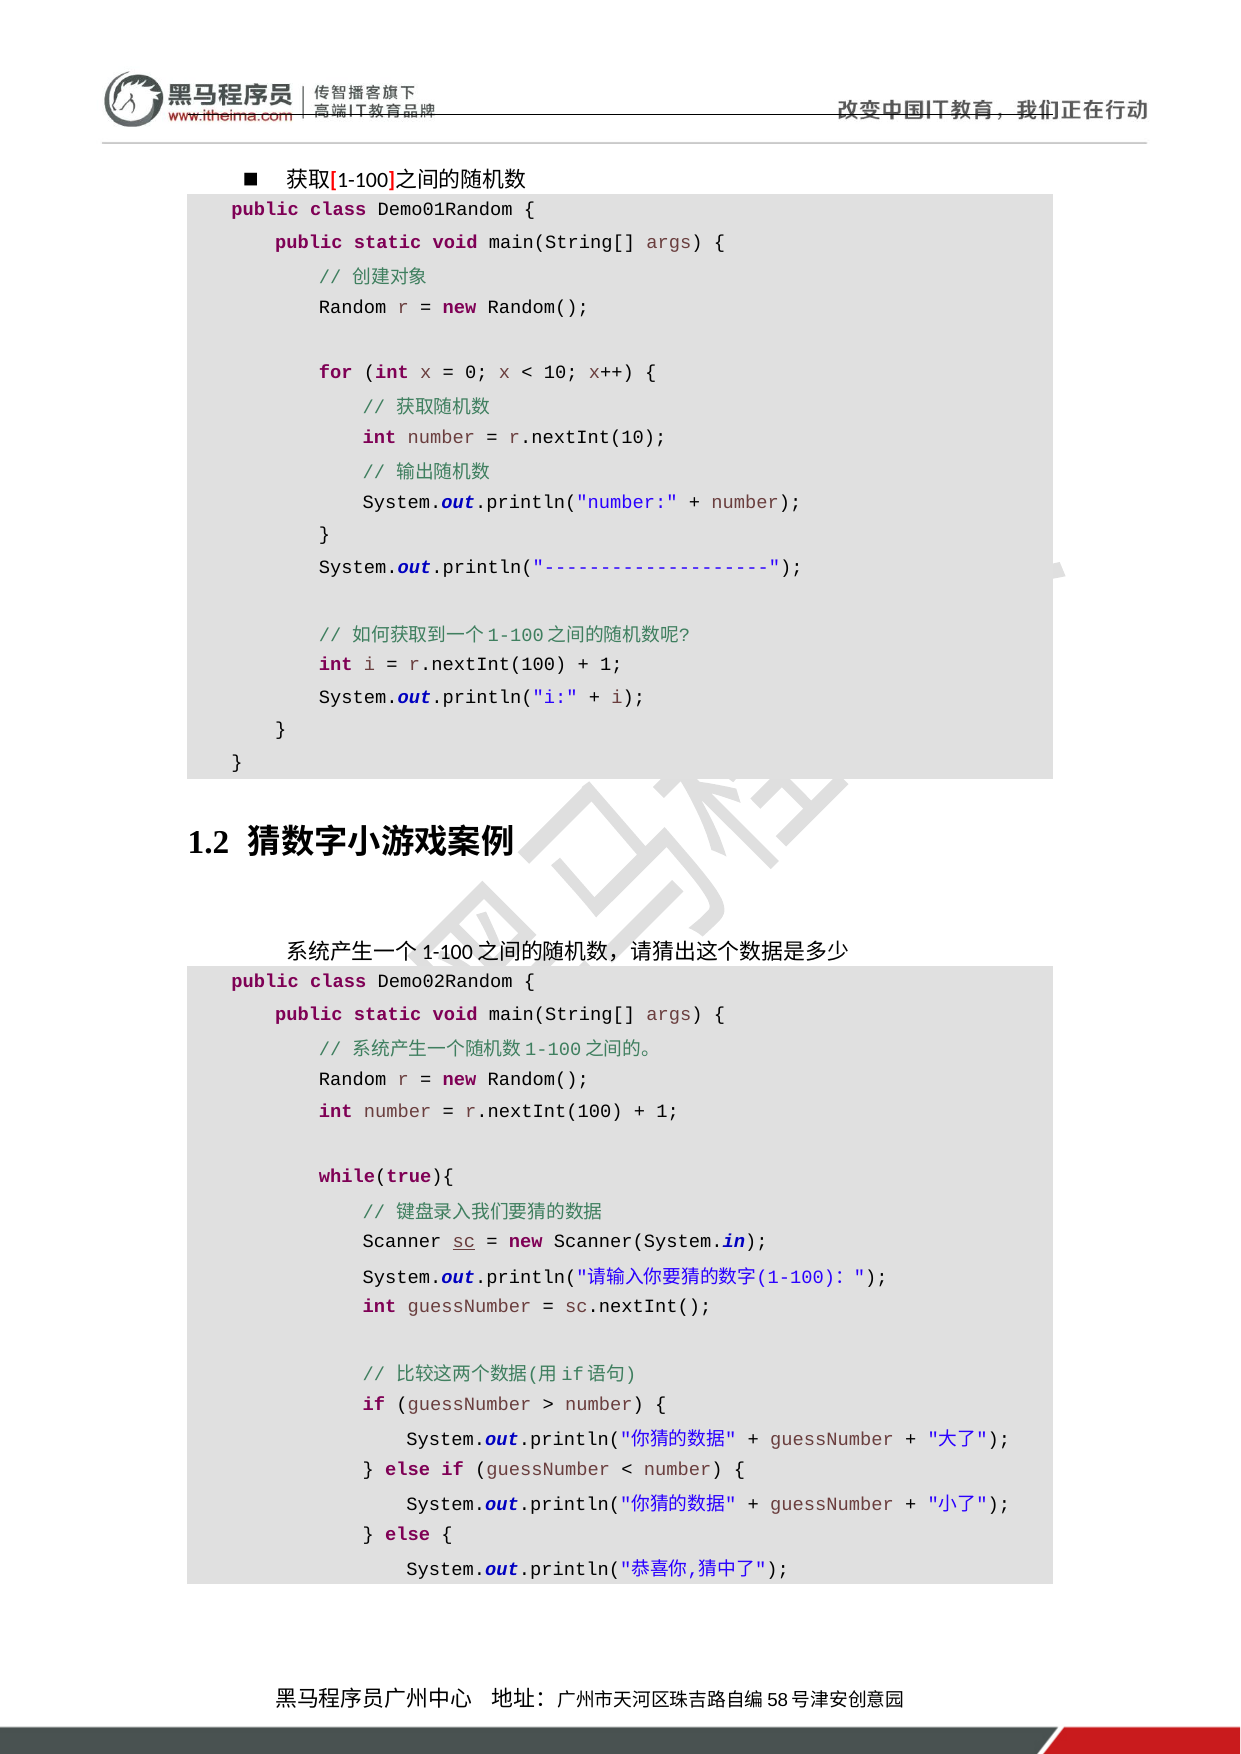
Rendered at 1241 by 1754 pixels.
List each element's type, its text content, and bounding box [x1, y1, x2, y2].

text for (int x = 0; x < 10; x++) { [187, 357, 1053, 389]
text System.out.println("你猜的数据" + guessNumber + "大了"); [187, 1421, 1053, 1454]
text } [187, 519, 1053, 552]
text System.out.println("恭喜你,猜中了"); [187, 1551, 1053, 1584]
text Scanner sc = new Scanner(System.in); [187, 1226, 1053, 1259]
text public static void main(String[] args) { [187, 227, 1053, 259]
text Random r = new Random(); [187, 1064, 1053, 1096]
text System.out.println("--------------------"); [187, 552, 1053, 584]
text } [187, 747, 1053, 779]
text public class Demo01Random { [187, 194, 1053, 227]
text System.out.println("你猜的数据" + guessNumber + "小了"); [187, 1486, 1053, 1519]
text System.out.println("i:" + i); [187, 682, 1053, 714]
text // 比较这两个数据(用if语句) [187, 1356, 1053, 1389]
text } else { [187, 1519, 1053, 1551]
text // 键盘录入我们要猜的数据 [187, 1194, 1053, 1226]
text public class Demo02Random { [187, 966, 1053, 999]
list 获取[1-100]之间的随机数 [242, 162, 1053, 194]
text // 获取随机数 [187, 389, 1053, 422]
picture [0, 0, 1241, 151]
text // 系统产生一个随机数1-100之间的。 [187, 1031, 1053, 1064]
text // 创建对象 [187, 259, 1053, 292]
text 系统产生一个1-100之间的随机数，请猜出这个数据是多少 [286, 934, 1053, 966]
text System.out.println("请输入你要猜的数字(1-100)："); [187, 1259, 1053, 1291]
text while(true){ [187, 1161, 1053, 1194]
picture [0, 1668, 1241, 1754]
text int i = r.nextInt(100) + 1; [187, 649, 1053, 682]
text // 输出随机数 [187, 454, 1053, 487]
text if (guessNumber > number) { [187, 1389, 1053, 1421]
text // 如何获取到一个1-100之间的随机数呢? [187, 617, 1053, 649]
text } else if (guessNumber < number) { [187, 1454, 1053, 1486]
subtitle 猜数字小游戏案例 [187, 807, 1053, 872]
text public static void main(String[] args) { [187, 999, 1053, 1031]
text int guessNumber = sc.nextInt(); [187, 1291, 1053, 1324]
text int number = r.nextInt(10); [187, 422, 1053, 454]
text Random r = new Random(); [187, 292, 1053, 324]
text int number = r.nextInt(100) + 1; [187, 1096, 1053, 1129]
text } [187, 714, 1053, 747]
text System.out.println("number:" + number); [187, 487, 1053, 519]
